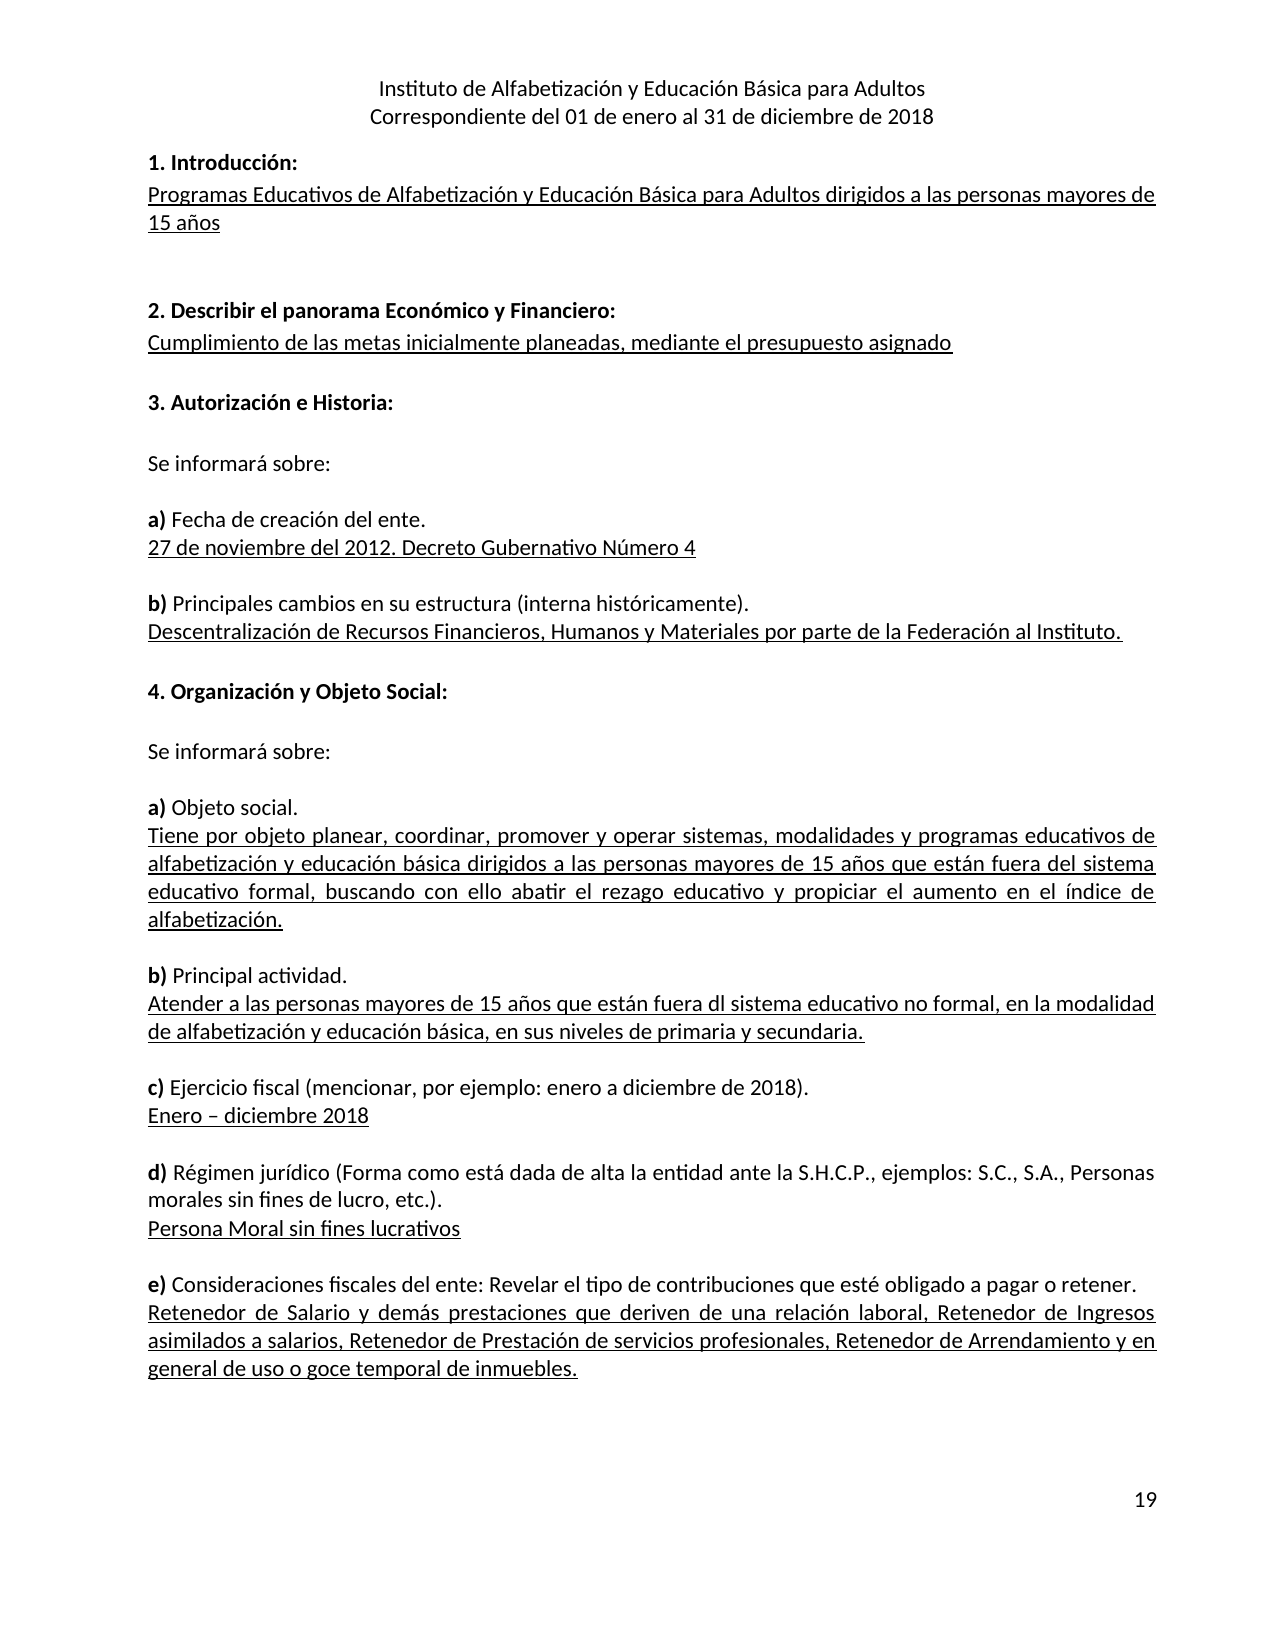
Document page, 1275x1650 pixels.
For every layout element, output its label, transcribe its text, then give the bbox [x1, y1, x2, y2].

text Cumplimiento de las metas inicialmente planeadas, mediante el presupuesto asignado [148, 328, 1157, 356]
text Persona Moral sin fines lucrativos [148, 1214, 1157, 1242]
text a) Fecha de creación del ente. [148, 505, 1157, 533]
text Tiene por objeto planear, coordinar, promover y operar sistemas, modalidades y programas educativos de alfabetización y educación básica dirigidos a las personas mayores de 15 años que están fuera del sistema educativo formal, buscando con ello abatir el rezago educativo y propiciar el aumento en el índice de alfabetización. [148, 821, 1157, 846]
text Retenedor de Salario y demás prestaciones que deriven de una relación laboral, Retenedor de Ingresos asimilados a salarios, Retenedor de Prestación de servicios profesionales, Retenedor de Arrendamiento y en general de uso o goce temporal de inmuebles. [148, 1351, 1157, 1382]
text b) Principales cambios en su estructura (interna históricamente). [148, 589, 1157, 617]
subtitle 2. Describir el panorama Económico y Financiero: [148, 296, 1157, 324]
subtitle 4. Organización y Objeto Social: [148, 677, 1157, 705]
text d) Régimen jurídico (Forma como está dada de alta la entidad ante la S.H.C.P., ejemplos: S.C., S.A., Personas morales sin fines de lucro, etc.). [148, 1158, 1157, 1214]
text Descentralización de Recursos Financieros, Humanos y Materiales por parte de la Federación al Instituto. [148, 617, 1157, 645]
text 27 de noviembre del 2012. Decreto Gubernativo Número 4 [148, 533, 1157, 561]
text Enero – diciembre 2018 [148, 1102, 1157, 1129]
text Atender a las personas mayores de 15 años que están fuera dl sistema educativo no formal, en la modalidad de alfabetización y educación básica, en sus niveles de primaria y secundaria. [148, 989, 1157, 1046]
text Retenedor de Salario y demás prestaciones que deriven de una relación laboral, Retenedor de Ingresos asimilados a salarios, Retenedor de Prestación de servicios profesionales, Retenedor de Arrendamiento y en general de uso o goce temporal de inmuebles. [148, 1298, 1157, 1350]
text e) Consideraciones fiscales del ente: Revelar el tipo de contribuciones que esté obligado a pagar o retener. [148, 1270, 1157, 1298]
text Tiene por objeto planear, coordinar, promover y operar sistemas, modalidades y programas educativos de alfabetización y educación básica dirigidos a las personas mayores de 15 años que están fuera del sistema educativo formal, buscando con ello abatir el rezago educativo y propiciar el aumento en el índice de alfabetización. [148, 847, 1157, 933]
text Se informará sobre: [148, 449, 1157, 477]
text Programas Educativos de Alfabetización y Educación Básica para Adultos dirigidos a las personas mayores de 15 años [148, 180, 1157, 236]
text a) Objeto social. [148, 793, 1157, 821]
text b) Principal actividad. [148, 961, 1157, 989]
text Se informará sobre: [148, 737, 1157, 765]
text c) Ejercicio fiscal (mencionar, por ejemplo: enero a diciembre de 2018). [148, 1073, 1157, 1102]
subtitle 3. Autorización e Historia: [148, 388, 1157, 417]
subtitle 1. Introducción: [148, 148, 1157, 176]
